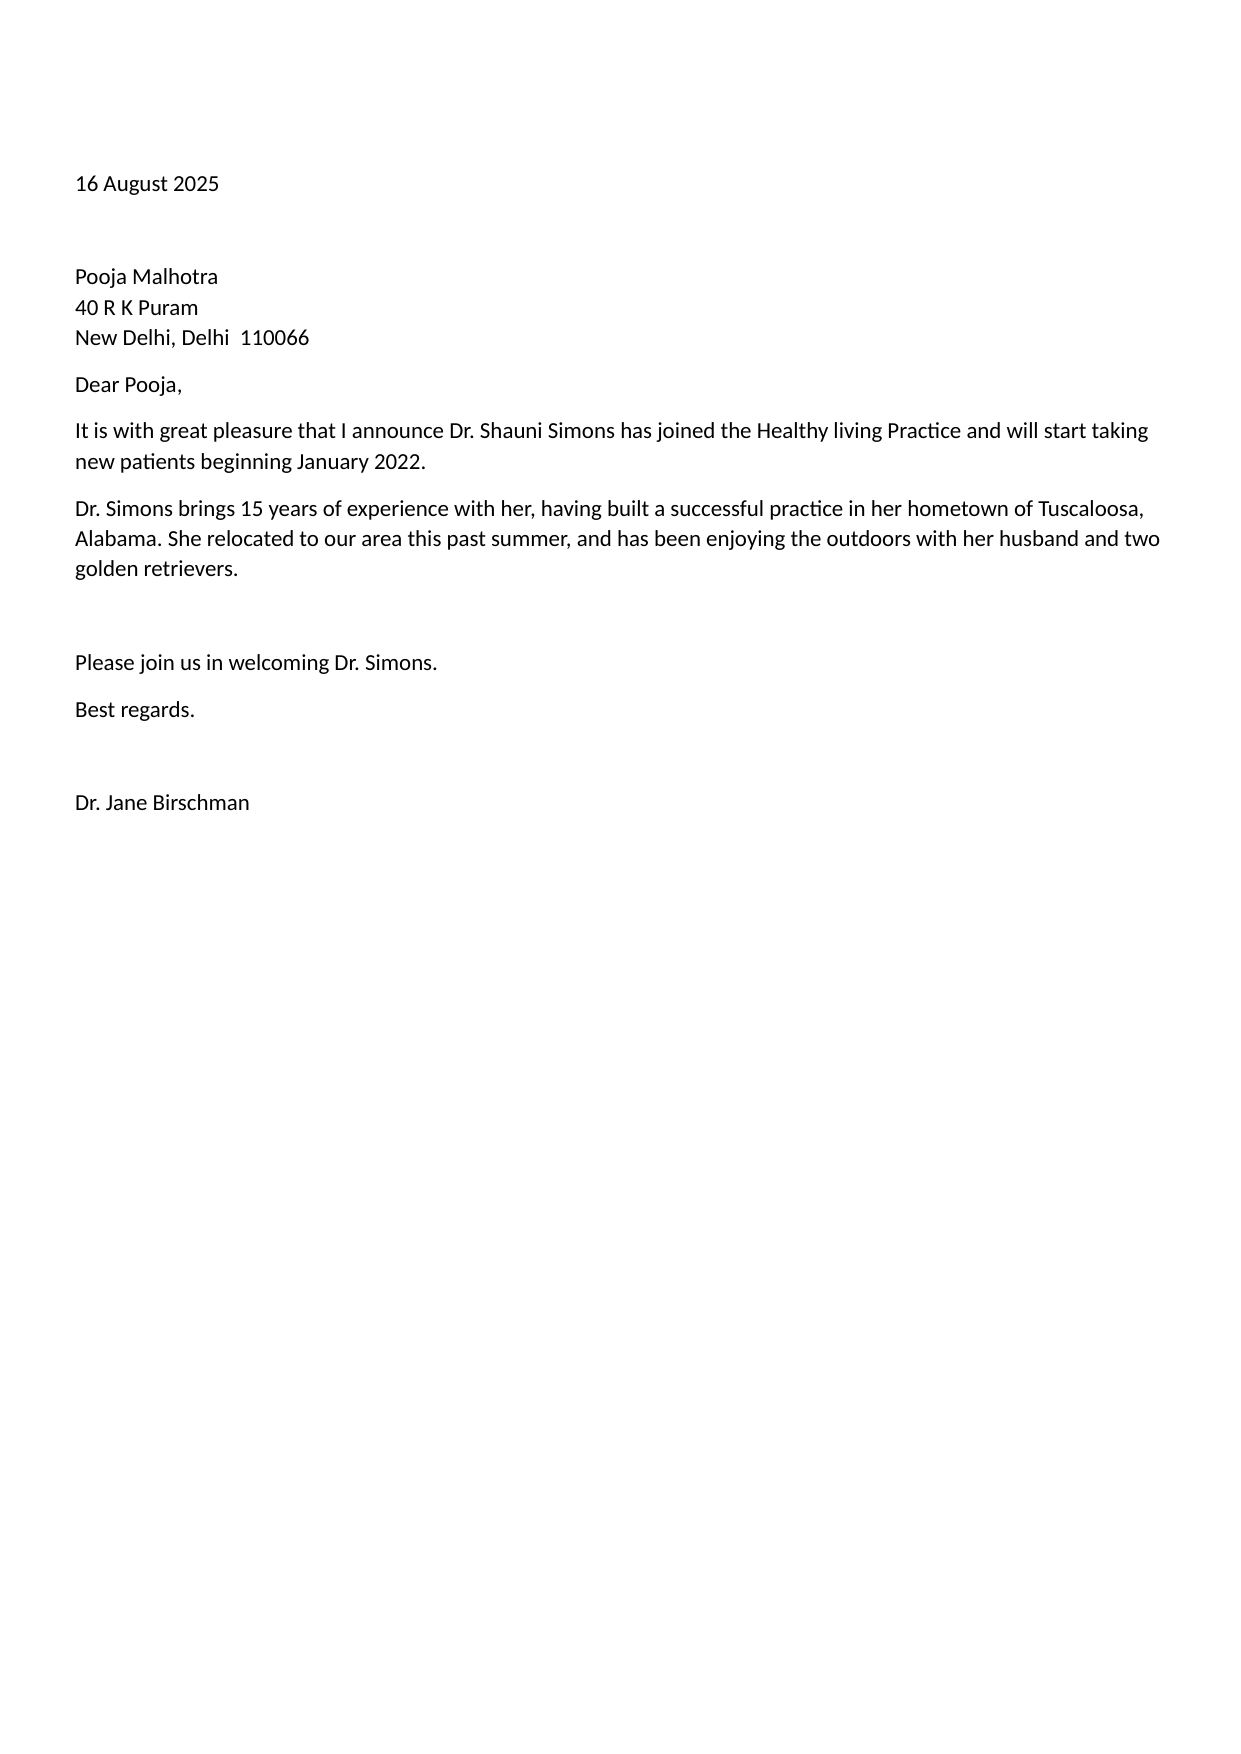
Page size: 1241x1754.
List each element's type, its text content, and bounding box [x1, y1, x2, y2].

text Dr. Jane Birschman [75, 788, 1165, 817]
text Dr. Simons brings 15 years of experience with her, having built a successful practice in her hometown of Tuscaloosa, Alabama. She relocated to our area this past summer, and has been enjoying the outdoors with her husband and two golden retrievers. [75, 494, 1165, 582]
text It is with great pleasure that I announce Dr. Shauni Simons has joined the Healthy living Practice and will start taking new patients beginning January 2022. [75, 417, 1165, 475]
text Pooja Malhotra 40 R K Puram New Delhi, Delhi 110066 [75, 262, 1165, 351]
text Please join us in welcoming Dr. Simons. [75, 648, 1165, 676]
text 16 August 2025 [75, 169, 1165, 197]
text Dear Pooja, [75, 370, 1165, 398]
text Best regards. [75, 695, 1165, 723]
